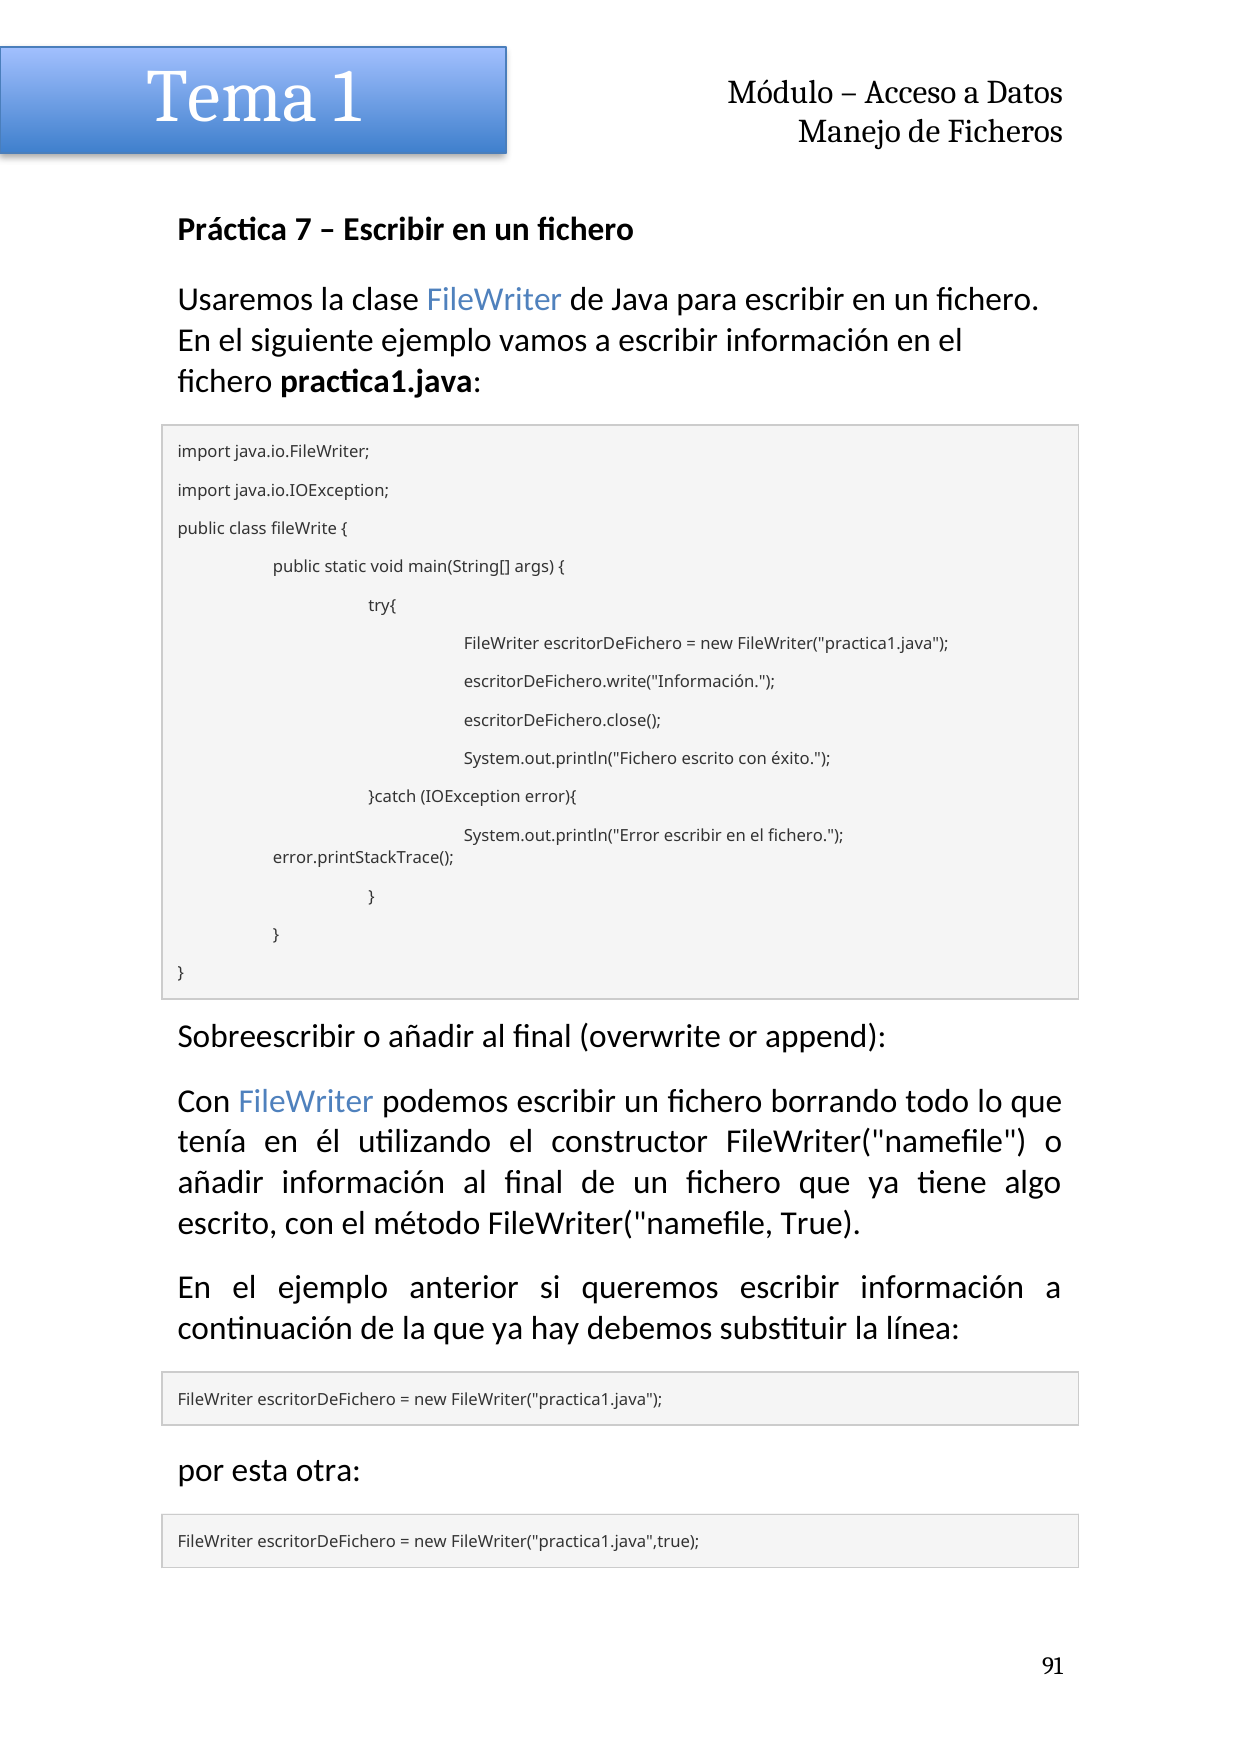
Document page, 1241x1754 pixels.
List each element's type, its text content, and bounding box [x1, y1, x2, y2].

text FileWriter escritorDeFichero = new FileWriter("practica1.java"); [163, 1373, 1078, 1424]
text }catch (IOException error){ [163, 769, 1078, 807]
text } [163, 945, 1078, 998]
text public static void main(String[] args) { [163, 539, 1078, 577]
text Usaremos la clase FileWriter de Java para escribir en un fichero. En el siguiente ejemplo vamos a escribir información en el fichero practica1.java: [177, 278, 1063, 400]
text System.out.println("Fichero escrito con éxito."); [163, 731, 1078, 769]
text FileWriter escritorDeFichero = new FileWriter("practica1.java",true); [163, 1515, 1078, 1567]
text } [163, 868, 1078, 907]
text Sobreescribir o añadir al final (overwrite or append): [177, 1016, 1063, 1056]
text por esta otra: [177, 1449, 1063, 1490]
text import java.io.FileWriter; [163, 426, 1078, 462]
text escritorDeFichero.close(); [163, 692, 1078, 731]
text Práctica 7 – Escribir en un fichero [177, 208, 1063, 249]
text public class fileWrite { [163, 501, 1078, 539]
text System.out.println("Error escribir en el fichero."); error.printStackTrace(); [163, 807, 1078, 868]
text try{ [163, 577, 1078, 616]
text FileWriter escritorDeFichero = new FileWriter("practica1.java"); [163, 616, 1078, 654]
text Con FileWriter podemos escribir un fichero borrando todo lo que tenía en él utilizando el constructor FileWriter("namefile") o añadir información al final de un fichero que ya tiene algo escrito, con el método FileWriter("namefile, True). [177, 1080, 1063, 1243]
text } [163, 907, 1078, 945]
text escritorDeFichero.write("Información."); [163, 654, 1078, 692]
text import java.io.IOException; [163, 462, 1078, 501]
text En el ejemplo anterior si queremos escribir información a continuación de la que ya hay debemos substituir la línea: [177, 1266, 1063, 1347]
